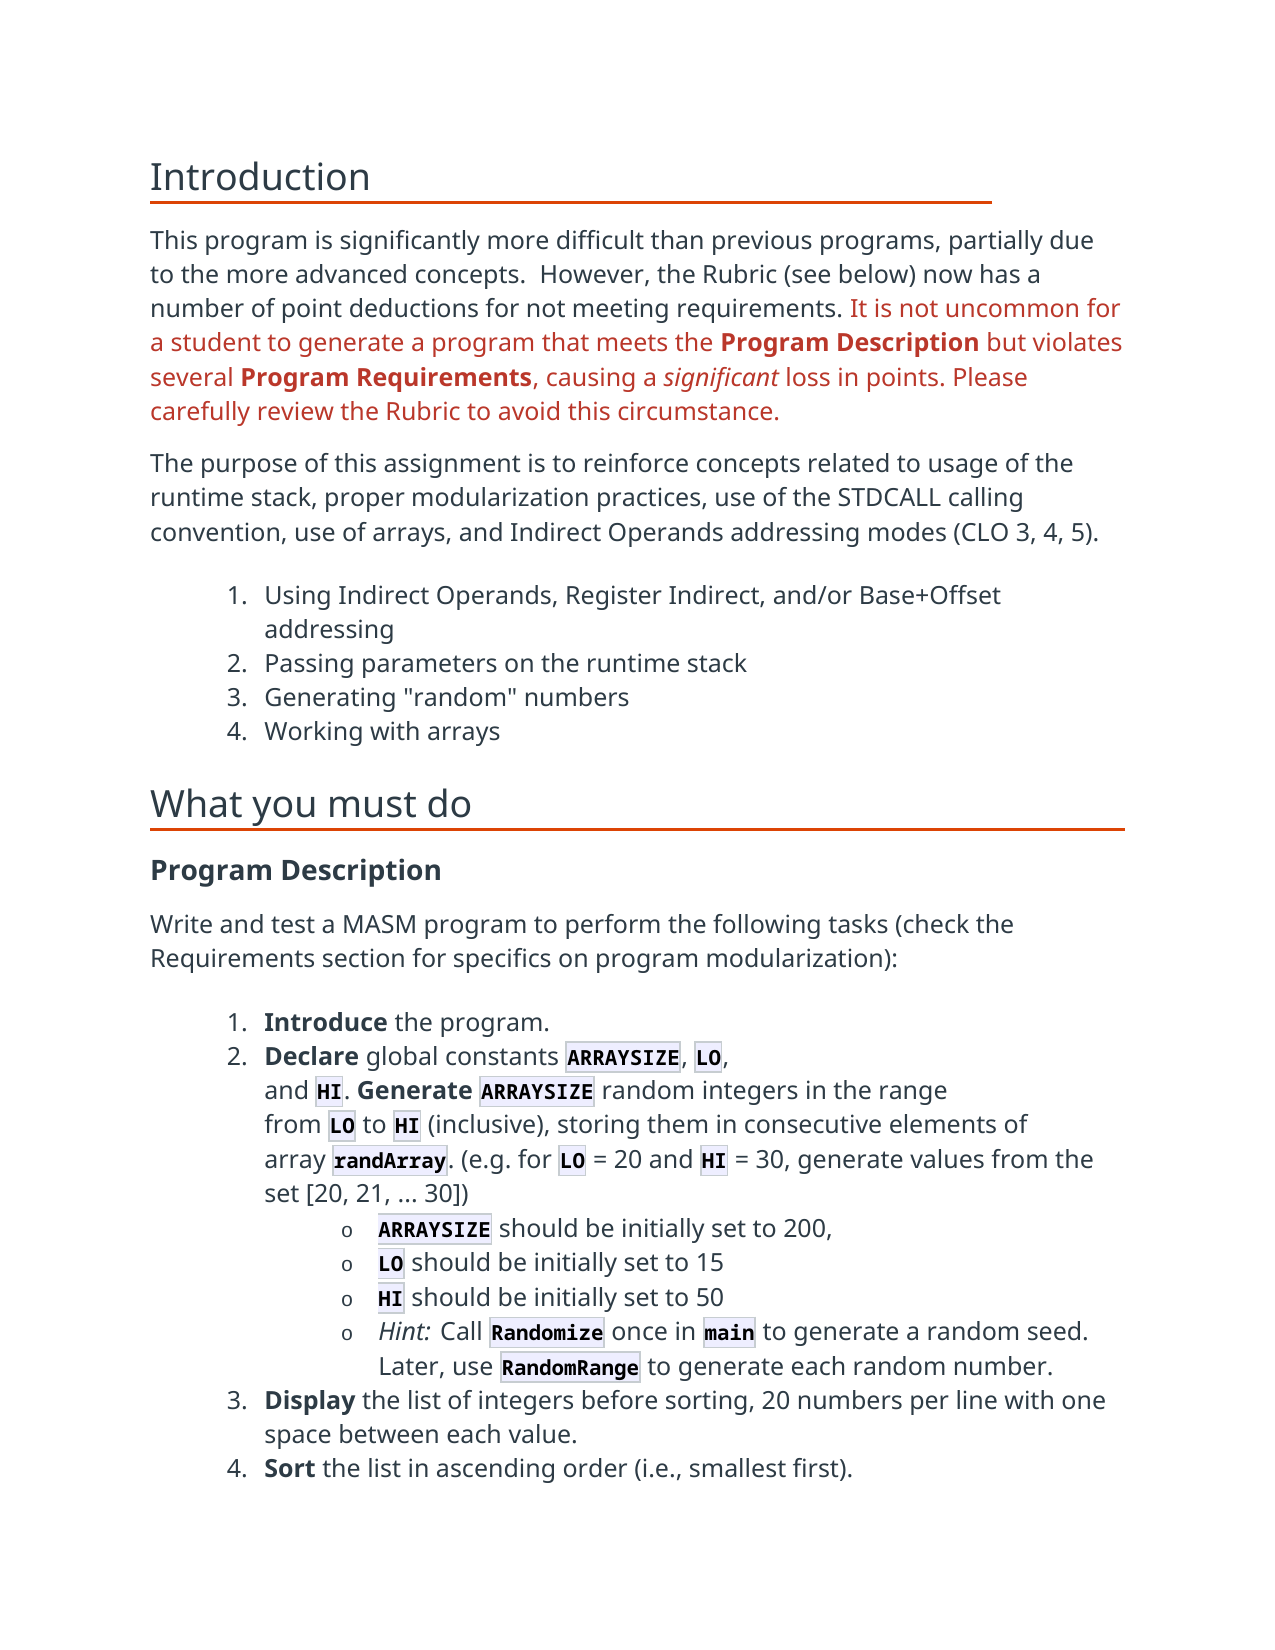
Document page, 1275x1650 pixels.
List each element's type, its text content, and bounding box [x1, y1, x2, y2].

text This program is significantly more difficult than previous programs, partially due to the more advanced concepts. However, the Rubric (see below) now has a number of point deductions for not meeting requirements. It is not uncommon for a student to generate a program that meets the Program Description but violates several Program Requirements, causing a significant loss in points. Please carefully review the Rubric to avoid this circumstance. [150, 223, 1125, 427]
list Display the list of integers before sorting, 20 numbers per line with one space between each value. [227, 1383, 1125, 1451]
text The purpose of this assignment is to reinforce concepts related to usage of the runtime stack, proper modularization practices, use of the STDCALL calling convention, use of arrays, and Indirect Operands addressing modes (CLO 3, 4, 5). [150, 446, 1125, 548]
list Introduce the program. [227, 1004, 1125, 1038]
list Working with arrays [227, 714, 1125, 748]
list LO should be initially set to 15 [341, 1245, 1125, 1279]
list Declare global constants ARRAYSIZE, LO, and HI. Generate ARRAYSIZE random integers in the range from LO to HI (inclusive), storing them in consecutive elements of array randArray. (e.g. for LO = 20 and HI = 30, generate values from the set [20, 21, ... 30]) [227, 1038, 1125, 1210]
text Write and test a MASM program to perform the following tasks (check the Requirements section for specifics on program modularization): [150, 907, 1125, 975]
text Program Description [150, 850, 1125, 888]
text Introduction [150, 150, 992, 201]
list ARRAYSIZE should be initially set to 200, [341, 1210, 1125, 1245]
list Generating "random" numbers [227, 679, 1125, 714]
list Using Indirect Operands, Register Indirect, and/or Base+Offset addressing [227, 577, 1125, 646]
list HI should be initially set to 50 [341, 1279, 1125, 1314]
list Sort the list in ascending order (i.e., smallest first). [227, 1451, 1125, 1485]
list Hint: Call Randomize once in main to generate a random seed. Later, use RandomRange to generate each random number. [341, 1314, 1125, 1383]
list Passing parameters on the runtime stack [227, 646, 1125, 679]
text What you must do [150, 777, 1125, 828]
